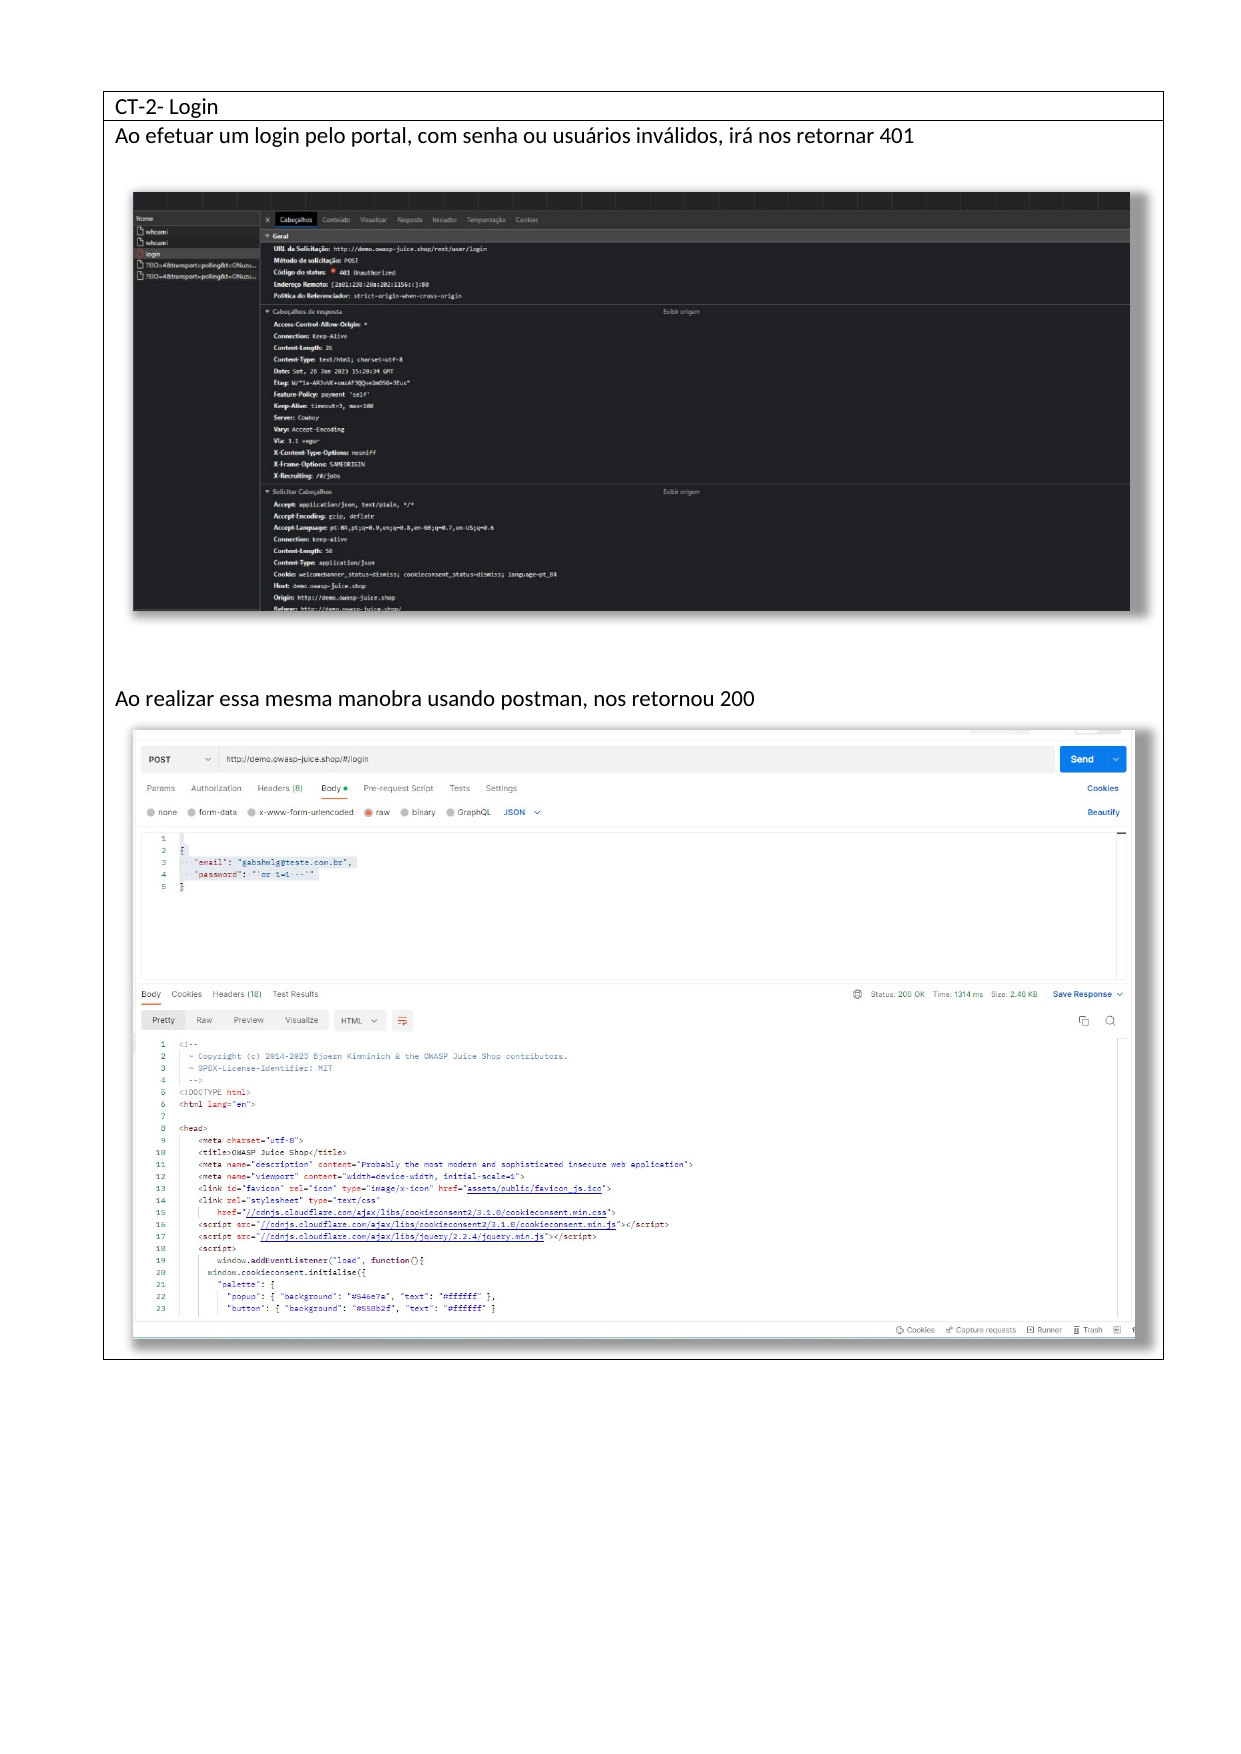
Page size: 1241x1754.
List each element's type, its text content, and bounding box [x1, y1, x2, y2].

table_cell Ao efetuar um login pelo portal, com senha ou usuários inválidos, irá nos retornar 401 Ao realizar essa mesma manobra usando postman, nos retornou 200 [104, 121, 1163, 1359]
picture [133, 192, 1130, 611]
table_header CT-2- Login [104, 92, 1163, 120]
picture [133, 730, 1135, 1339]
